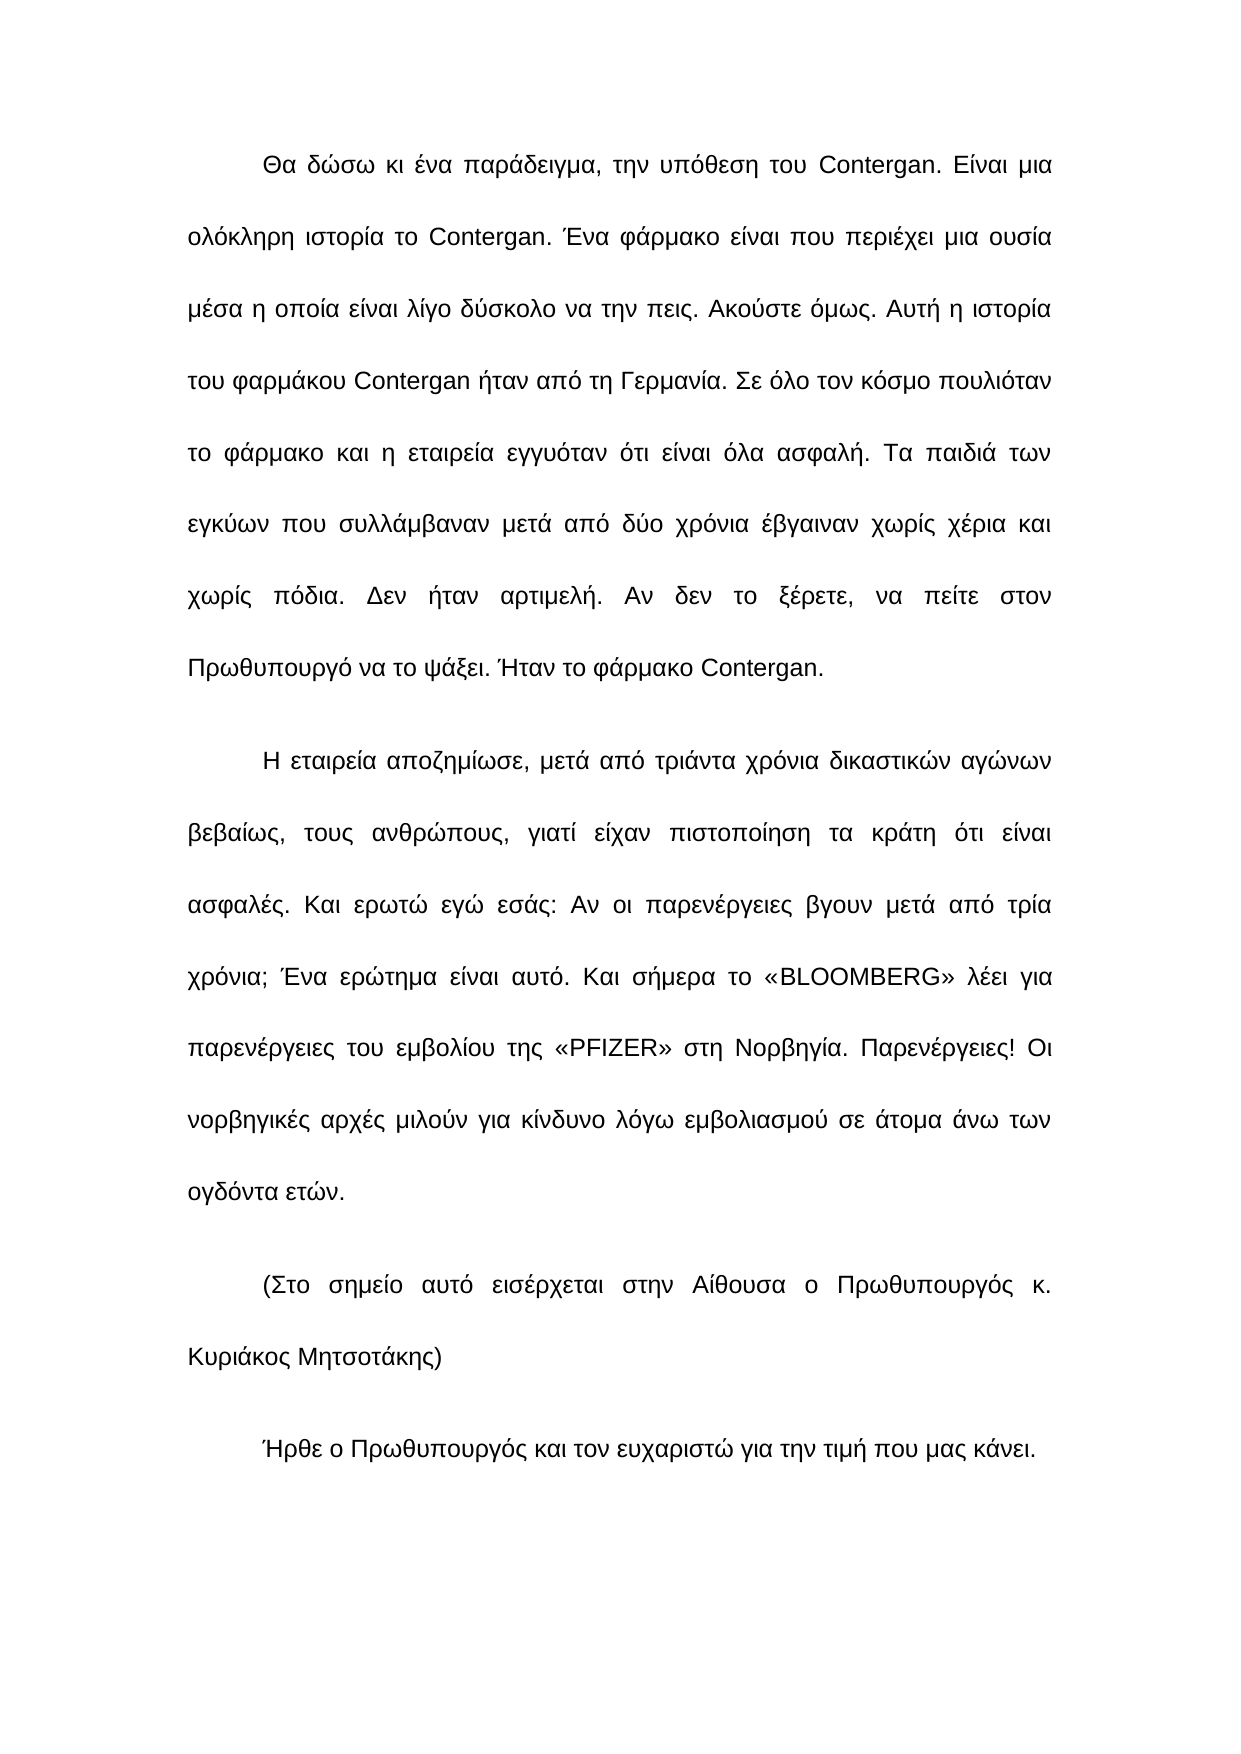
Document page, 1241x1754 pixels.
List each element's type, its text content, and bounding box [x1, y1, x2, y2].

text Θα δώσω κι ένα παράδειγμα, την υπόθεση του Contergan. Είναι μια ολόκληρη ιστορία το Contergan. Ένα φάρμακο είναι που περιέχει μια ουσία μέσα η οποία είναι λίγο δύσκολο να την πεις. Ακούστε όμως. Αυτή η ιστορία του φαρμάκου Contergan ήταν από τη Γερμανία. Σε όλο τον κόσμο πουλιόταν το φάρμακο και η εταιρεία εγγυόταν ότι είναι όλα ασφαλή. Τα παιδιά των εγκύων που συλλάμβαναν μετά από δύο χρόνια έβγαιναν χωρίς χέρια και χωρίς πόδια. Δεν ήταν αρτιμελή. Αν δεν το ξέρετε, να πείτε στον Πρωθυπουργό να το ψάξει. Ήταν το φάρμακο Contergan. [187, 150, 1053, 682]
text Η εταιρεία αποζημίωσε, μετά από τριάντα χρόνια δικαστικών αγώνων βεβαίως, τους ανθρώπους, γιατί είχαν πιστοποίηση τα κράτη ότι είναι ασφαλές. Και ερωτώ εγώ εσάς: Αν οι παρενέργειες βγουν μετά από τρία χρόνια; Ένα ερώτημα είναι αυτό. Και σήμερα το «BLOOMBERG» λέει για παρενέργειες του εμβολίου της «PFIZER» στη Νορβηγία. Παρενέργειες! Οι νορβηγικές αρχές μιλούν για κίνδυνο λόγω εμβολιασμού σε άτομα άνω των ογδόντα ετών. [187, 746, 1053, 1206]
text Ήρθε ο Πρωθυπουργός και τον ευχαριστώ για την τιμή που μας κάνει. [187, 1434, 1053, 1463]
text (Στο σημείο αυτό εισέρχεται στην Αίθουσα ο Πρωθυπουργός κ. Κυριάκος Μητσοτάκης) [187, 1270, 1053, 1370]
